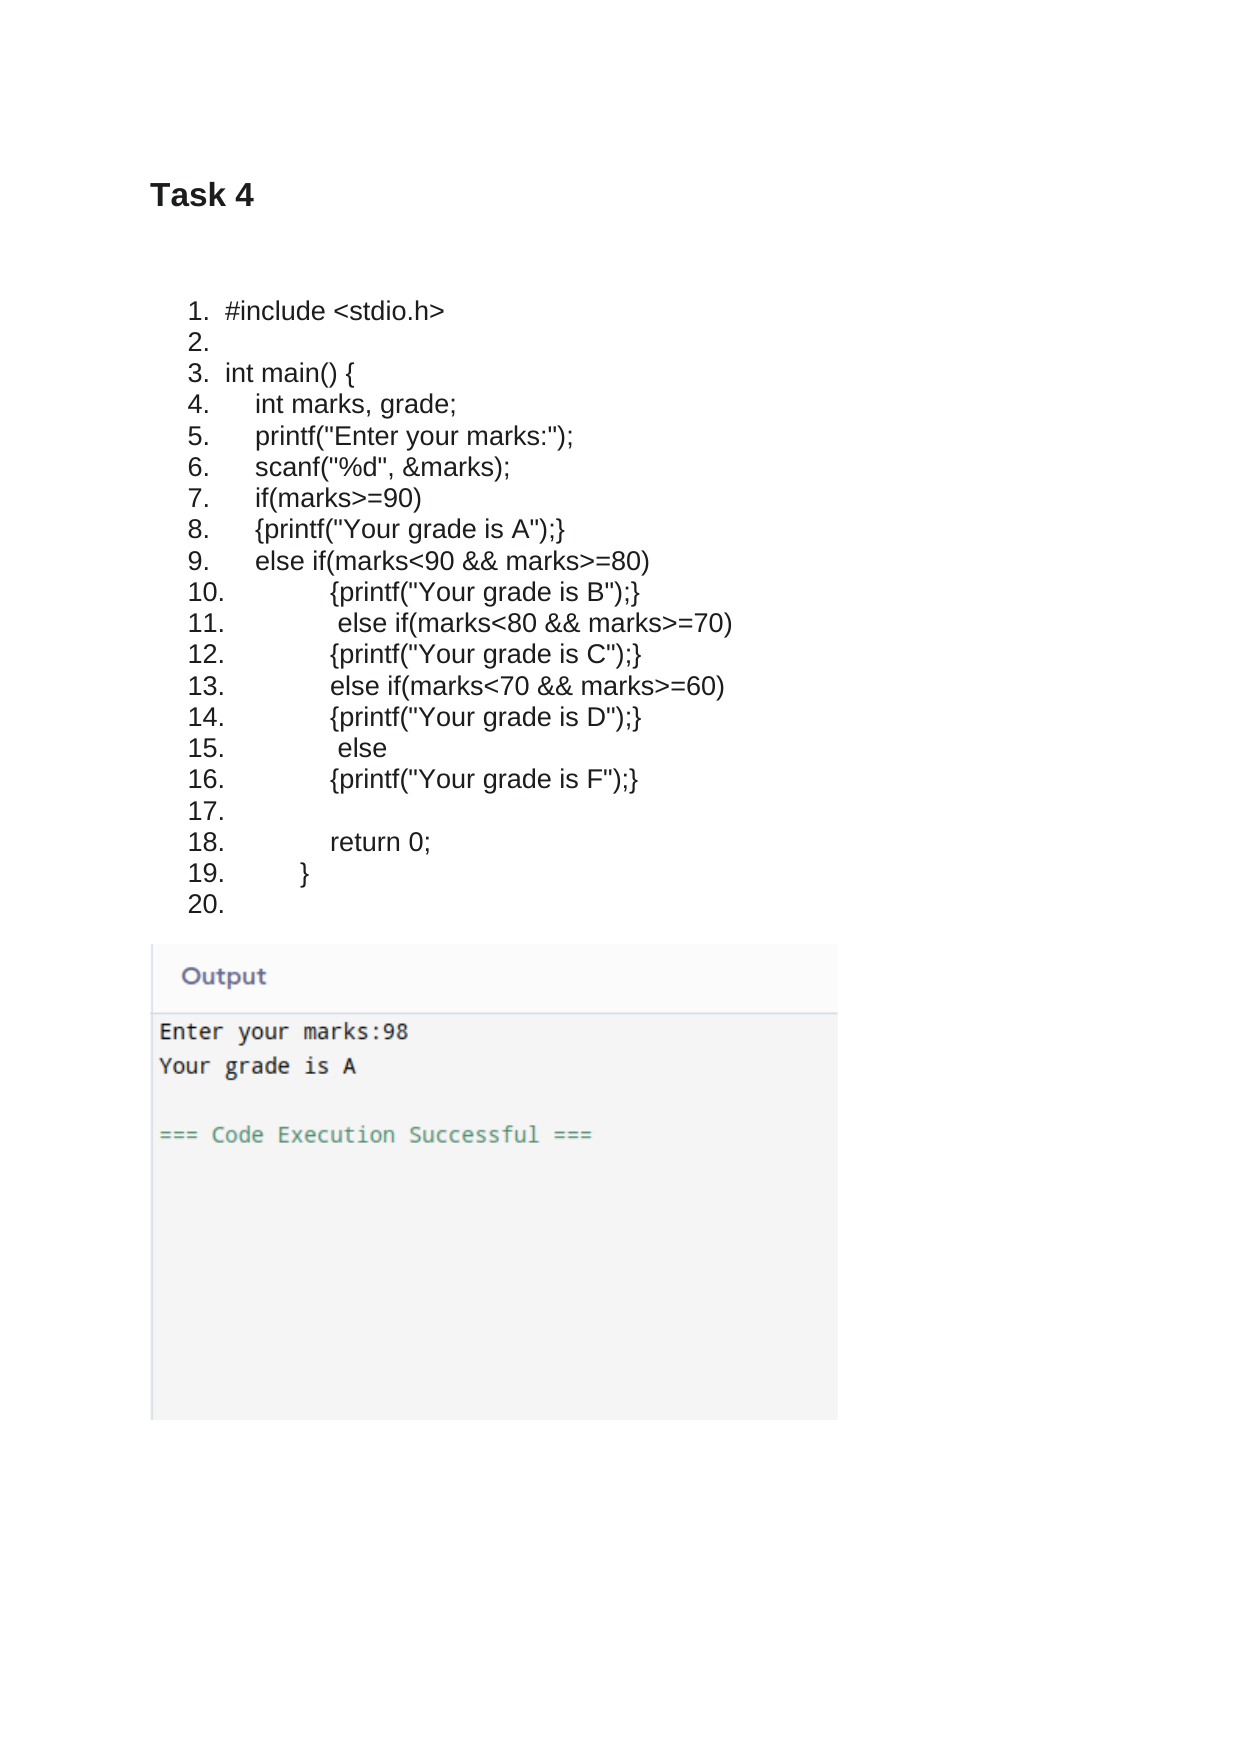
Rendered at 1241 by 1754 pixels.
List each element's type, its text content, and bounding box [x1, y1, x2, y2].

list } [187, 857, 1090, 888]
list scanf("%d", &marks); [187, 451, 1090, 482]
list #include <stdio.h> [187, 295, 1090, 326]
list else if(marks<90 && marks>=80) [187, 545, 1090, 576]
list else if(marks<80 && marks>=70) [187, 607, 1090, 638]
list {printf("Your grade is A");} [187, 513, 1090, 545]
list {printf("Your grade is D");} [187, 701, 1090, 732]
list printf("Enter your marks:"); [187, 420, 1090, 451]
list else [187, 732, 1090, 763]
list int marks, grade; [187, 388, 1090, 420]
text Task 4 [150, 175, 1090, 213]
list {printf("Your grade is C");} [187, 638, 1090, 670]
list int main() { [187, 357, 1090, 388]
list else if(marks<70 && marks>=60) [187, 670, 1090, 701]
list return 0; [187, 826, 1090, 857]
list {printf("Your grade is F");} [187, 763, 1090, 795]
picture [150, 944, 838, 1420]
list {printf("Your grade is B");} [187, 576, 1090, 607]
list if(marks>=90) [187, 482, 1090, 513]
